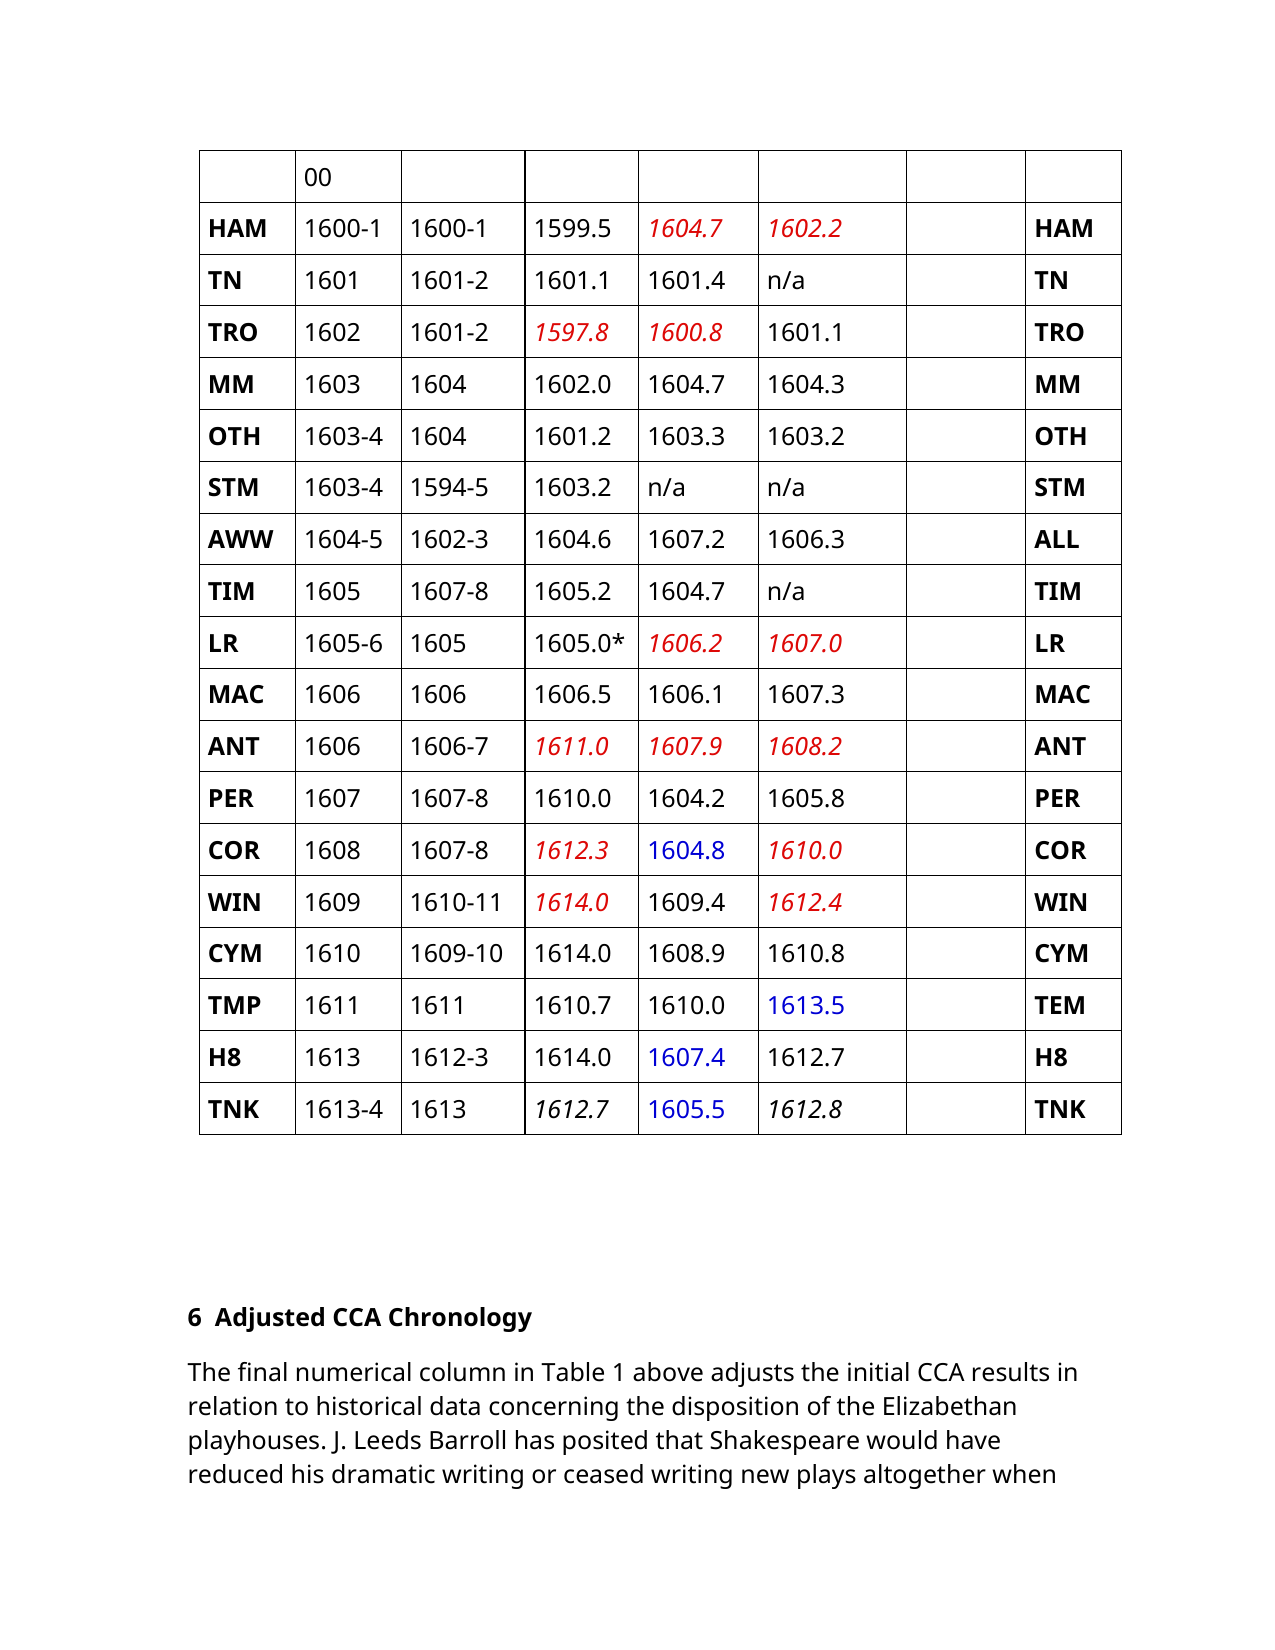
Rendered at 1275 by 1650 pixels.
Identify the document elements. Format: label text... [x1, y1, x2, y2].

table_cell 1613 [402, 1083, 524, 1134]
table_cell [907, 255, 1025, 305]
table_cell 1612.4 [759, 876, 906, 927]
table_cell 1604.7 [639, 358, 758, 409]
table_cell 1600.8 [639, 306, 758, 357]
table_cell 1607.2 [639, 514, 758, 564]
table_cell 1604 [402, 410, 524, 461]
table_cell TIM [1026, 565, 1121, 616]
table_cell [907, 928, 1025, 978]
table_cell 1606 [296, 669, 401, 719]
table_cell 1605.8 [759, 772, 906, 823]
table_cell 1606 [402, 669, 524, 719]
table_cell 1612.7 [759, 1031, 906, 1082]
table_cell 1605 [402, 617, 524, 668]
table_cell 1607 [296, 772, 401, 823]
table_cell ALL [1026, 514, 1121, 564]
table_cell 1608 [296, 824, 401, 875]
table_cell 1596.5 [526, 151, 638, 202]
table_cell MM [200, 358, 295, 409]
table_cell AYL [1026, 151, 1121, 202]
table_cell [907, 721, 1025, 771]
table_cell [907, 358, 1025, 409]
table_cell [907, 772, 1025, 823]
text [187, 1354, 1087, 1491]
table_cell 1601-2 [402, 255, 524, 305]
table_cell 1604.7 [639, 203, 758, 253]
table_cell 1607.9 [639, 721, 758, 771]
table_cell 1614.0 [526, 1031, 638, 1082]
table_cell 1607.0 [759, 617, 906, 668]
table_cell 1605.2 [526, 565, 638, 616]
table_cell TN [1026, 255, 1121, 305]
table_cell n/a [759, 255, 906, 305]
table_cell STM [200, 462, 295, 512]
table_cell 1603 [296, 358, 401, 409]
table_cell COR [200, 824, 295, 875]
table_cell 1607.4 [639, 1031, 758, 1082]
table_cell TNK [200, 1083, 295, 1134]
table_cell [907, 824, 1025, 875]
table_cell 1607-8 [402, 824, 524, 875]
table_cell 1609-10 [402, 928, 524, 978]
table_cell 1601.4 [639, 255, 758, 305]
table_cell n/a [759, 462, 906, 512]
table_cell MM [1026, 358, 1121, 409]
table_cell 1610-11 [402, 876, 524, 927]
table_cell n/a [759, 565, 906, 616]
table_cell [907, 565, 1025, 616]
table_cell 1604 [402, 358, 524, 409]
table_cell MAC [1026, 669, 1121, 719]
table_cell 1602 [296, 306, 401, 357]
table_cell TMP [200, 979, 295, 1030]
table_cell 1610.0 [526, 772, 638, 823]
table_cell 1614.0 [526, 876, 638, 927]
table_cell 1601.2 [526, 410, 638, 461]
table_cell 1613.5 [759, 979, 906, 1030]
table_cell [907, 979, 1025, 1030]
table_cell 1607-8 [402, 565, 524, 616]
table_cell STM [1026, 462, 1121, 512]
table_cell PER [200, 772, 295, 823]
table_cell 1606.3 [759, 514, 906, 564]
table_cell 1613-4 [296, 1083, 401, 1134]
table_cell OTH [1026, 410, 1121, 461]
table_cell 1611 [402, 979, 524, 1030]
table_cell 1612.7 [526, 1083, 638, 1134]
table_cell [907, 1083, 1025, 1134]
table_cell 1611 [296, 979, 401, 1030]
table_cell 1601 [296, 255, 401, 305]
table_cell [907, 151, 1025, 202]
table_cell 1601.1 [526, 255, 638, 305]
table_cell 1600-1 [402, 203, 524, 253]
table_cell TRO [1026, 306, 1121, 357]
table_cell ANT [1026, 721, 1121, 771]
table_cell n/a [759, 151, 906, 202]
table_cell 1608.2 [759, 721, 906, 771]
table_cell COR [1026, 824, 1121, 875]
table_cell H8 [1026, 1031, 1121, 1082]
table_cell HAM [200, 203, 295, 253]
table_cell 1601-2 [402, 306, 524, 357]
table_cell 1604.7 [639, 565, 758, 616]
table_cell CYM [200, 928, 295, 978]
table_cell 1601.1 [759, 306, 906, 357]
table_cell 1604.3 [759, 358, 906, 409]
table_cell 1604-5 [296, 514, 401, 564]
table_cell AWW [200, 514, 295, 564]
table_cell 1612.3 [526, 824, 638, 875]
table_cell 1610.7 [526, 979, 638, 1030]
table_cell 1612.8 [759, 1083, 906, 1134]
table_cell 1600-1 [296, 203, 401, 253]
table_cell 1594-5 [402, 462, 524, 512]
table_cell 1610.0 [639, 979, 758, 1030]
table_cell 1609 [296, 876, 401, 927]
table_cell ANT [200, 721, 295, 771]
table_cell 1606.5 [526, 669, 638, 719]
table_cell 1602-3 [402, 514, 524, 564]
table_cell LR [1026, 617, 1121, 668]
table_cell 1611.0 [526, 721, 638, 771]
table_cell TEM [1026, 979, 1121, 1030]
table_cell H8 [200, 1031, 295, 1082]
text 6 Adjusted CCA Chronology [187, 1299, 1087, 1333]
table_cell 1599.5 [526, 203, 638, 253]
table_cell 1604.6 [526, 514, 638, 564]
table_cell [907, 617, 1025, 668]
table_cell 1605-6 [296, 617, 401, 668]
table_cell 1606-7 [402, 721, 524, 771]
table_cell 1609.4 [639, 876, 758, 927]
table_cell 1607-8 [402, 772, 524, 823]
table_cell 1599 [402, 151, 524, 202]
table_cell 1606.2 [639, 617, 758, 668]
table_cell TRO [200, 306, 295, 357]
table_cell 1604.2 [639, 772, 758, 823]
table_cell [907, 203, 1025, 253]
table_cell n/a [639, 462, 758, 512]
table_cell 1600.3 [639, 151, 758, 202]
table_cell 1610 [296, 928, 401, 978]
table_cell 1606 [296, 721, 401, 771]
table_cell [907, 669, 1025, 719]
table_cell CYM [1026, 928, 1121, 978]
table_cell 1610.0 [759, 824, 906, 875]
table_cell 1603-4 [296, 462, 401, 512]
table_cell TN [200, 255, 295, 305]
table_cell 1599-00 [296, 151, 401, 202]
table_cell [907, 876, 1025, 927]
table_cell 1604.8 [639, 824, 758, 875]
table_cell 1610.8 [759, 928, 906, 978]
table_cell MAC [200, 669, 295, 719]
table_cell WIN [1026, 876, 1121, 927]
table_cell [907, 306, 1025, 357]
table_cell AYL [200, 151, 295, 202]
table_cell OTH [200, 410, 295, 461]
table_cell 1614.0 [526, 928, 638, 978]
table_cell PER [1026, 772, 1121, 823]
table_cell HAM [1026, 203, 1121, 253]
table_cell WIN [200, 876, 295, 927]
table_cell [907, 1031, 1025, 1082]
table_cell 1605.5 [639, 1083, 758, 1134]
table_cell TIM [200, 565, 295, 616]
table_cell 1613 [296, 1031, 401, 1082]
table_cell LR [200, 617, 295, 668]
table_cell 1603.2 [526, 462, 638, 512]
table_cell 1607.3 [759, 669, 906, 719]
table_cell 1602.2 [759, 203, 906, 253]
table_cell TNK [1026, 1083, 1121, 1134]
table_cell 1603.3 [639, 410, 758, 461]
table_cell [907, 514, 1025, 564]
table_cell [907, 410, 1025, 461]
table_cell 1608.9 [639, 928, 758, 978]
table_cell 1597.8 [526, 306, 638, 357]
table_cell 1603-4 [296, 410, 401, 461]
table_cell [907, 462, 1025, 512]
table_cell 1612-3 [402, 1031, 524, 1082]
table_cell 1605 [296, 565, 401, 616]
table_cell 1606.1 [639, 669, 758, 719]
table_cell 1603.2 [759, 410, 906, 461]
table_cell 1605.0* [526, 617, 638, 668]
table_cell 1602.0 [526, 358, 638, 409]
